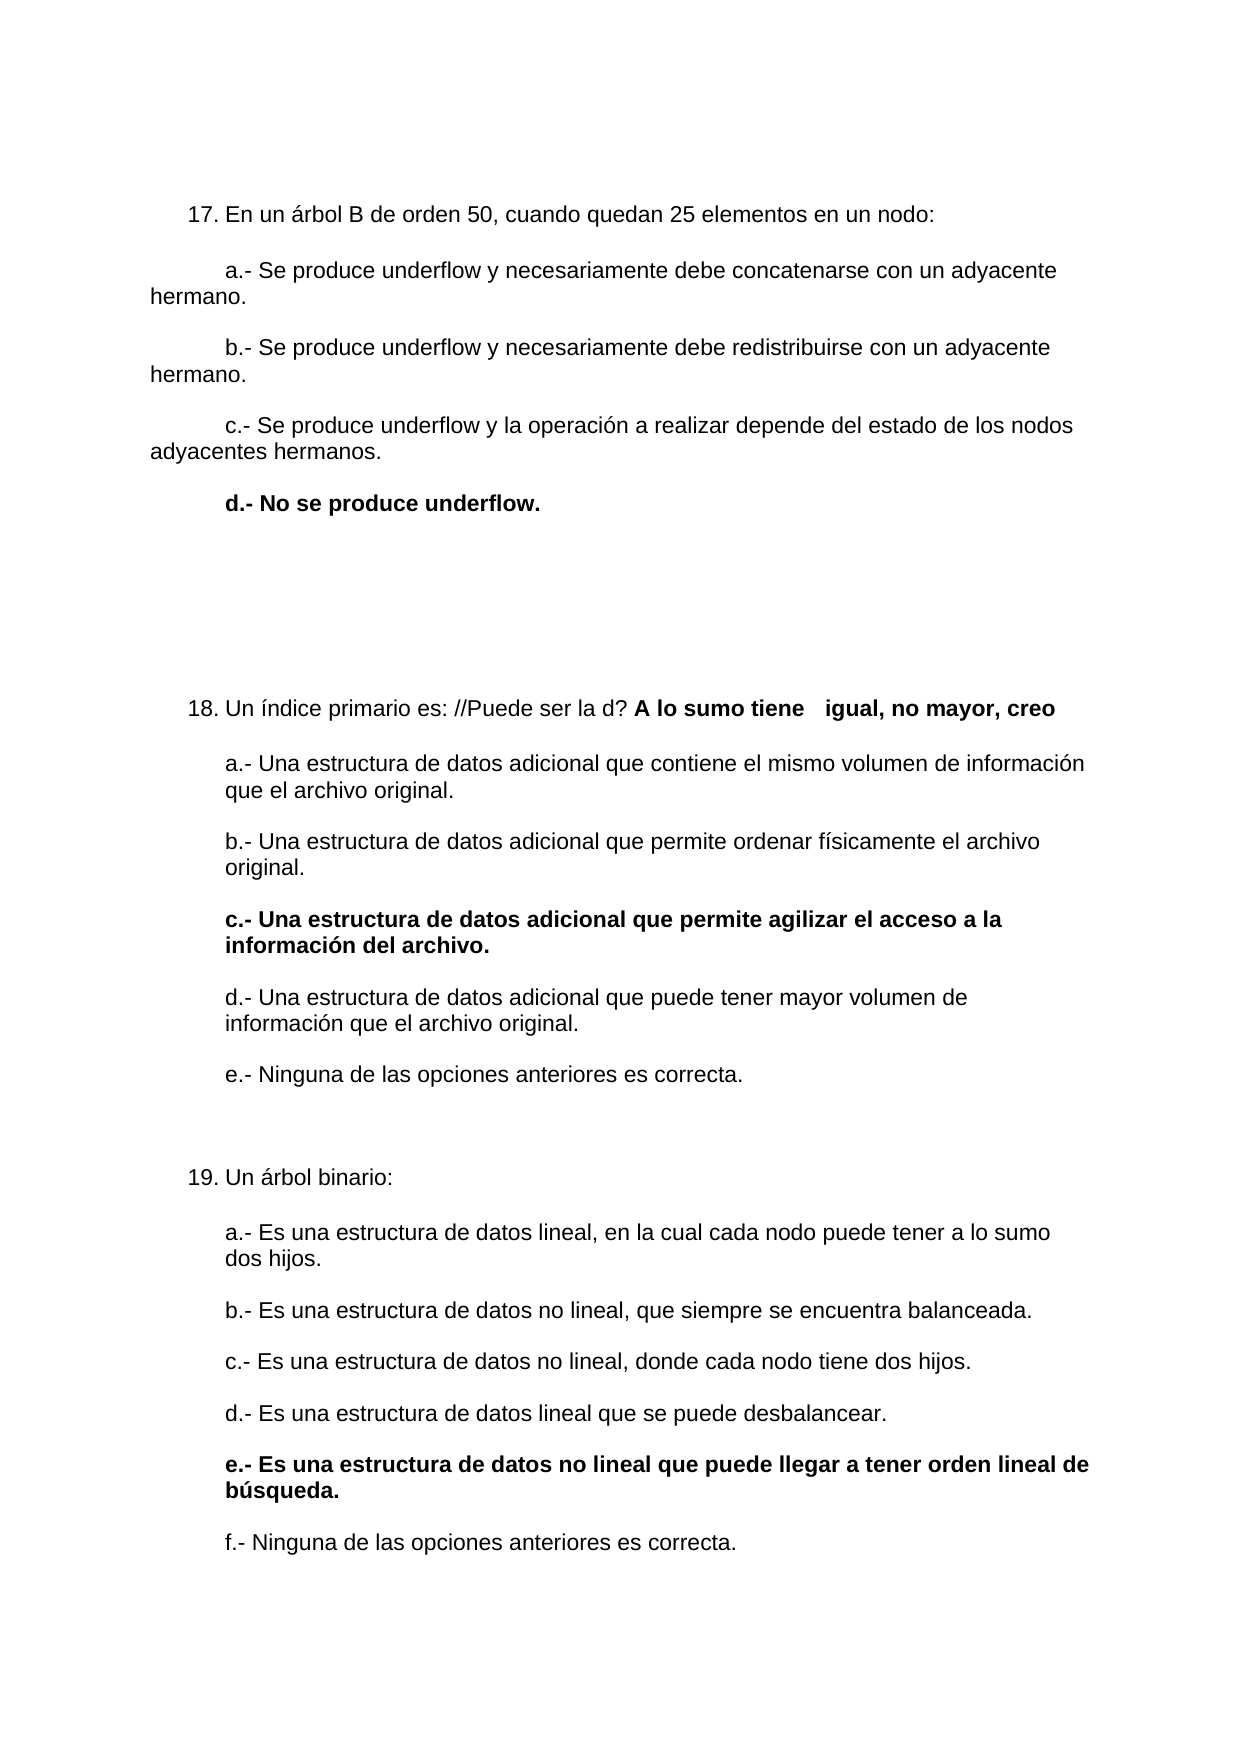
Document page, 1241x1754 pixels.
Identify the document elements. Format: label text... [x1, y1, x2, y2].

text a.- Una estructura de datos adicional que contiene el mismo volumen de información que el archivo original. [225, 750, 1090, 803]
text d.- No se produce underflow. [150, 490, 1090, 516]
list Un índice primario es: //Puede ser la d? A lo sumo tiene igual, no mayor, creo [187, 695, 1090, 721]
text b.- Es una estructura de datos no lineal, que siempre se encuentra balanceada. [225, 1297, 1090, 1323]
text c.- Una estructura de datos adicional que permite agilizar el acceso a la información del archivo. [225, 906, 1090, 958]
text c.- Se produce underflow y la operación a realizar depende del estado de los nodos adyacentes hermanos. [150, 412, 1090, 465]
list Un árbol binario: [187, 1164, 1090, 1190]
text a.- Es una estructura de datos lineal, en la cual cada nodo puede tener a lo sumo dos hijos. [225, 1219, 1090, 1272]
text e.- Es una estructura de datos no lineal que puede llegar a tener orden lineal de búsqueda. [225, 1451, 1090, 1503]
text c.- Es una estructura de datos no lineal, donde cada nodo tiene dos hijos. [225, 1348, 1090, 1374]
text f.- Ninguna de las opciones anteriores es correcta. [225, 1528, 1090, 1555]
text e.- Ninguna de las opciones anteriores es correcta. [225, 1061, 1090, 1087]
text a.- Se produce underflow y necesariamente debe concatenarse con un adyacente hermano. [150, 257, 1090, 309]
list En un árbol B de orden 50, cuando quedan 25 elementos en un nodo: [187, 201, 1090, 228]
text b.- Se produce underflow y necesariamente debe redistribuirse con un adyacente hermano. [150, 334, 1090, 387]
text b.- Una estructura de datos adicional que permite ordenar físicamente el archivo original. [225, 828, 1090, 881]
text d.- Una estructura de datos adicional que puede tener mayor volumen de información que el archivo original. [225, 983, 1090, 1036]
text d.- Es una estructura de datos lineal que se puede desbalancear. [225, 1399, 1090, 1426]
